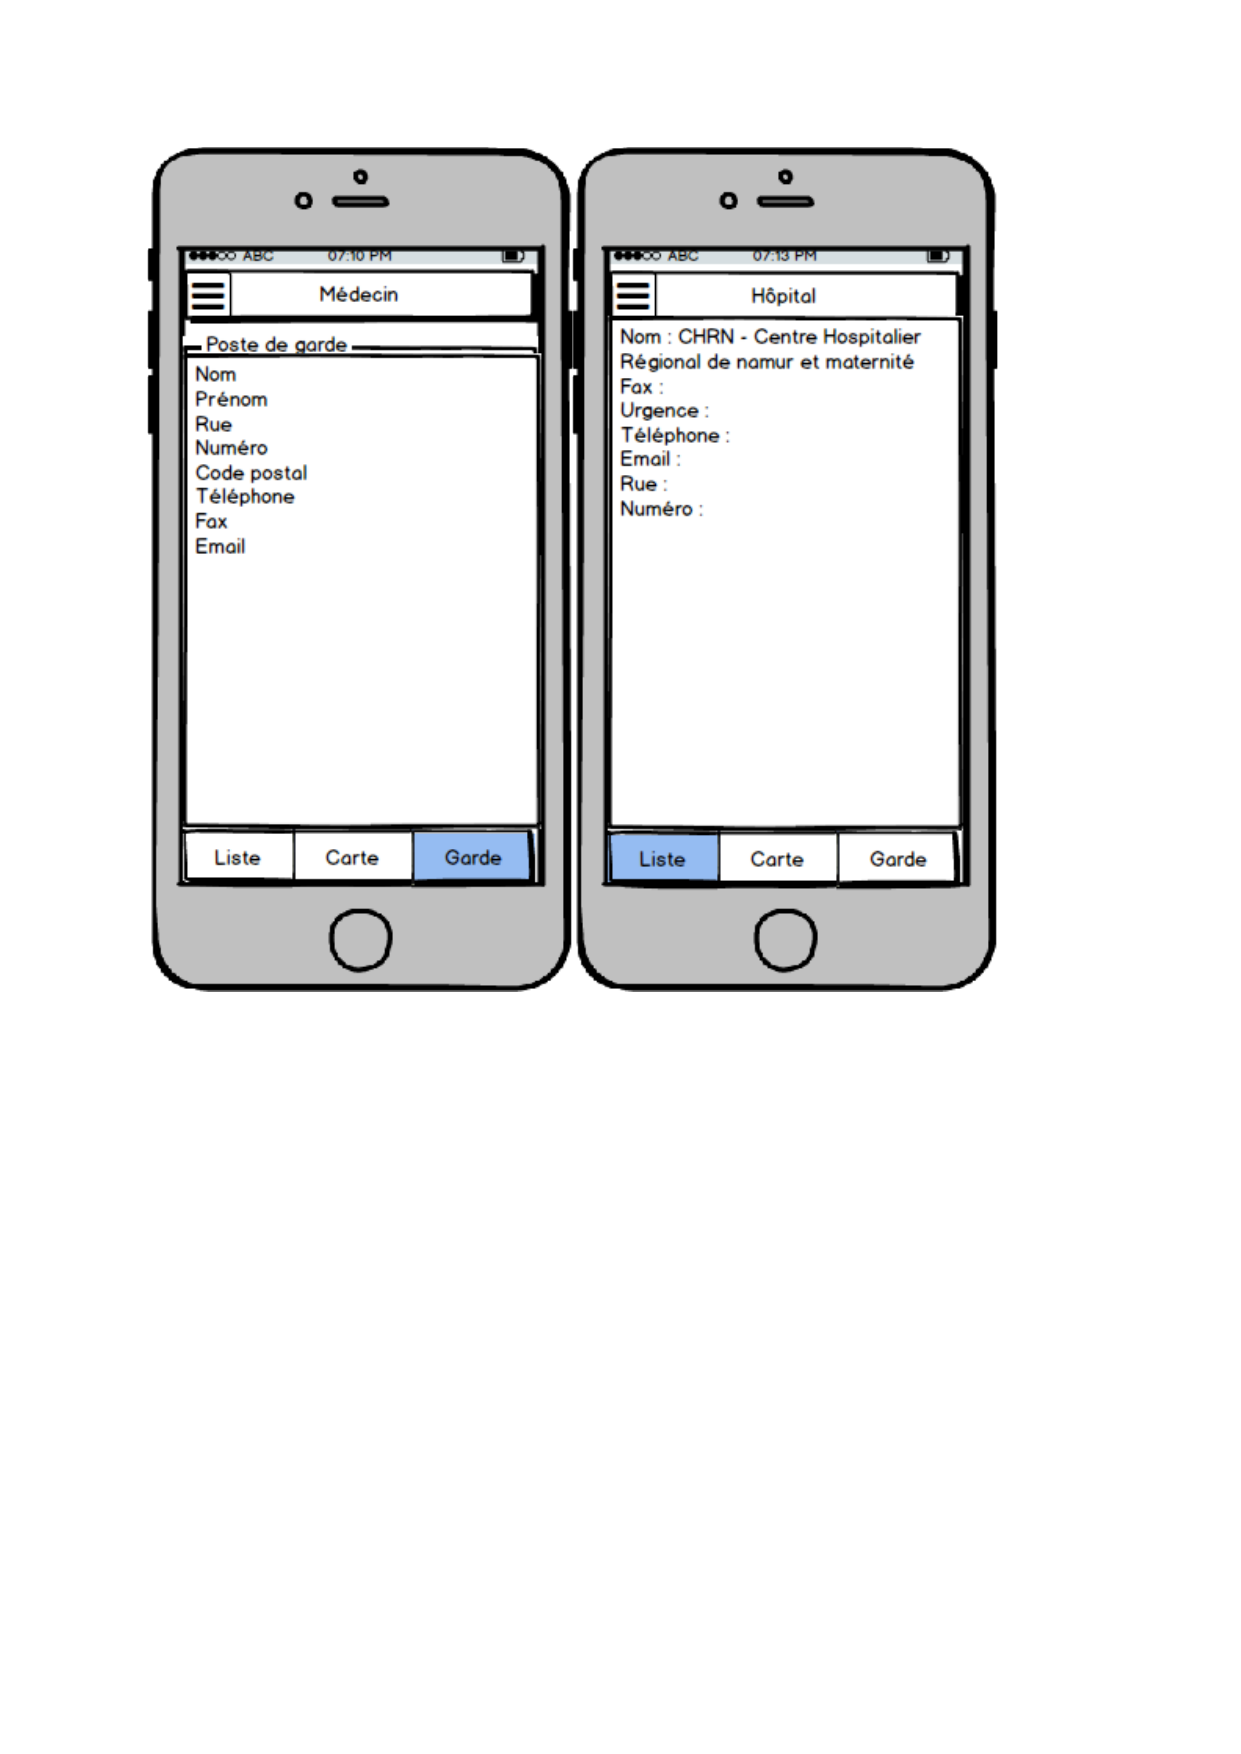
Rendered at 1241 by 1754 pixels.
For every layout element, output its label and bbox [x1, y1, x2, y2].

picture [147, 147, 998, 992]
